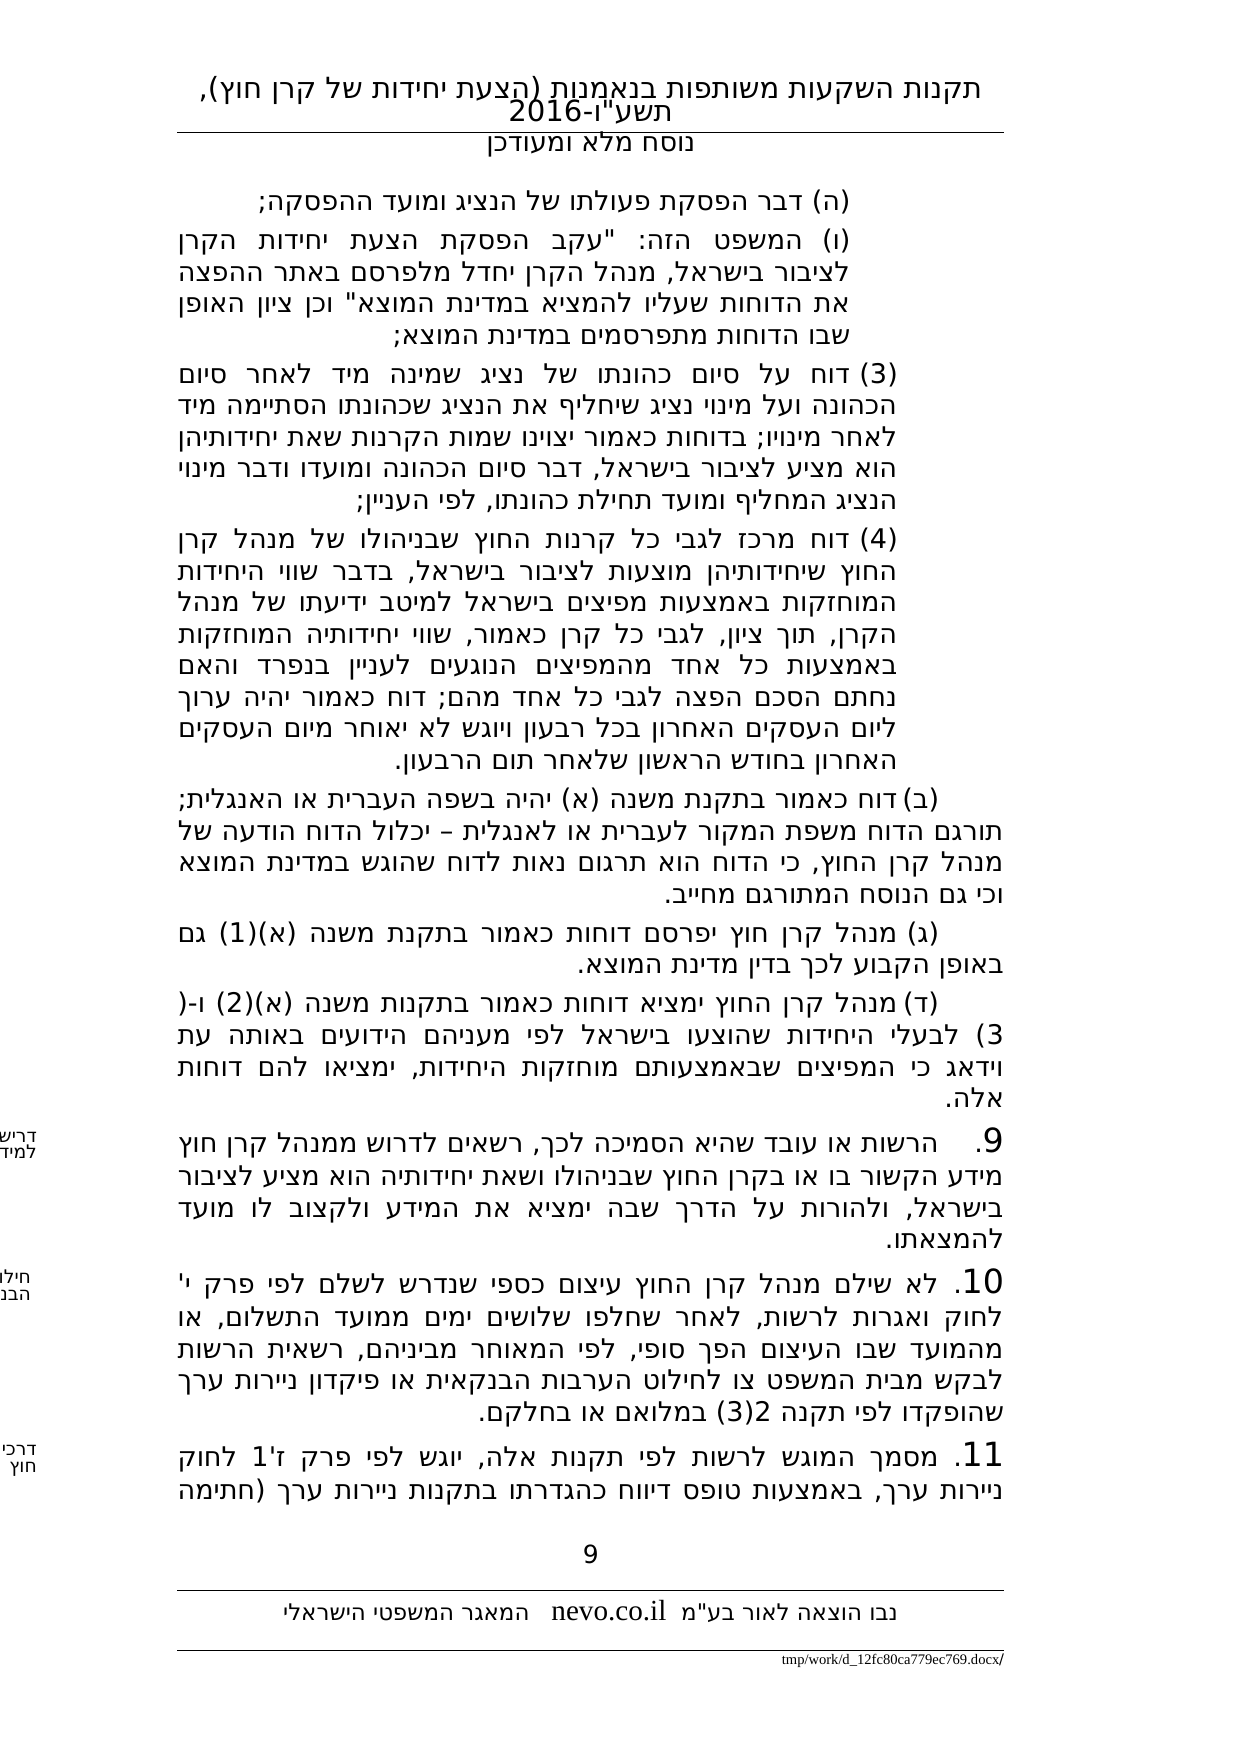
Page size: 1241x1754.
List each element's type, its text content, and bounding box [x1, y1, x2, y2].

text (ג) מנהל קרן חוץ יפרסם דוחות כאמור בתקנת משנה (א)(1) גם באופן הקבוע לכך בדין מדינת המוצא. [177, 917, 1004, 980]
text 9. הרשות או עובד שהיא הסמיכה לכך, רשאים לדרוש ממנהל קרן חוץ מידע הקשור בו או בקרן החוץ שבניהולו ושאת יחידותיה הוא מציע לציבור בישראל, ולהורות על הדרך שבה ימציא את המידע ולקצוב לו מועד להמצאתו. [177, 1122, 1004, 1255]
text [177, 1435, 1004, 1506]
text 10. לא שילם מנהל קרן החוץ עיצום כספי שנדרש לשלם לפי פרק י' לחוק ואגרות לרשות, לאחר שחלפו שלושים ימים ממועד התשלום, או מהמועד שבו העיצום הפך סופי, לפי המאוחר מביניהם, רשאית הרשות לבקש מבית המשפט צו לחילוט הערבות הבנקאית או פיקדון ניירות ערך שהופקדו לפי תקנה 2(3) במלואם או בחלקם. [177, 1263, 1004, 1428]
text (ו) המשפט הזה: "עקב הפסקת הצעת יחידות הקרן לציבור בישראל, מנהל הקרן יחדל מלפרסם באתר ההפצה את הדוחות שעליו להמציא במדינת המוצא" וכן ציון האופן שבו הדוחות מתפרסמים במדינת המוצא; [177, 224, 851, 351]
text (3) דוח על סיום כהונתו של נציג שמינה מיד לאחר סיום הכהונה ועל מינוי נציג שיחליף את הנציג שכהונתו הסתיימה מיד לאחר מינויו; בדוחות כאמור יצוינו שמות הקרנות שאת יחידותיהן הוא מציע לציבור בישראל, דבר סיום הכהונה ומועדו ודבר מינוי הנציג המחליף ומועד תחילת כהונתו, לפי העניין; [177, 358, 898, 516]
text (ה) דבר הפסקת פעולתו של הנציג ומועד ההפסקה; [177, 185, 851, 217]
text (4) דוח מרכז לגבי כל קרנות החוץ שבניהולו של מנהל קרן החוץ שיחידותיהן מוצעות לציבור בישראל, בדבר שווי היחידות המוחזקות באמצעות מפיצים בישראל למיטב ידיעתו של מנהל הקרן, תוך ציון, לגבי כל קרן כאמור, שווי יחידותיה המוחזקות באמצעות כל אחד מהמפיצים הנוגעים לעניין בנפרד והאם נחתם הסכם הפצה לגבי כל אחד מהם; דוח כאמור יהיה ערוך ליום העסקים האחרון בכל רבעון ויוגש לא יאוחר מיום העסקים האחרון בחודש הראשון שלאחר תום הרבעון. [177, 523, 898, 776]
text (ד) מנהל קרן החוץ ימציא דוחות כאמור בתקנות משנה (א)(2) ו-(3) לבעלי היחידות שהוצעו בישראל לפי מעניהם הידועים באותה עת וידאג כי המפיצים שבאמצעותם מוחזקות היחידות, ימציאו להם דוחות אלה. [177, 988, 1004, 1114]
text (ב) דוח כאמור בתקנת משנה (א) יהיה בשפה העברית או האנגלית; תורגם הדוח משפת המקור לעברית או לאנגלית – יכלול הדוח הודעה של מנהל קרן החוץ, כי הדוח הוא תרגום נאות לדוח שהוגש במדינת המוצא וכי גם הנוסח המתורגם מחייב. [177, 783, 1004, 910]
